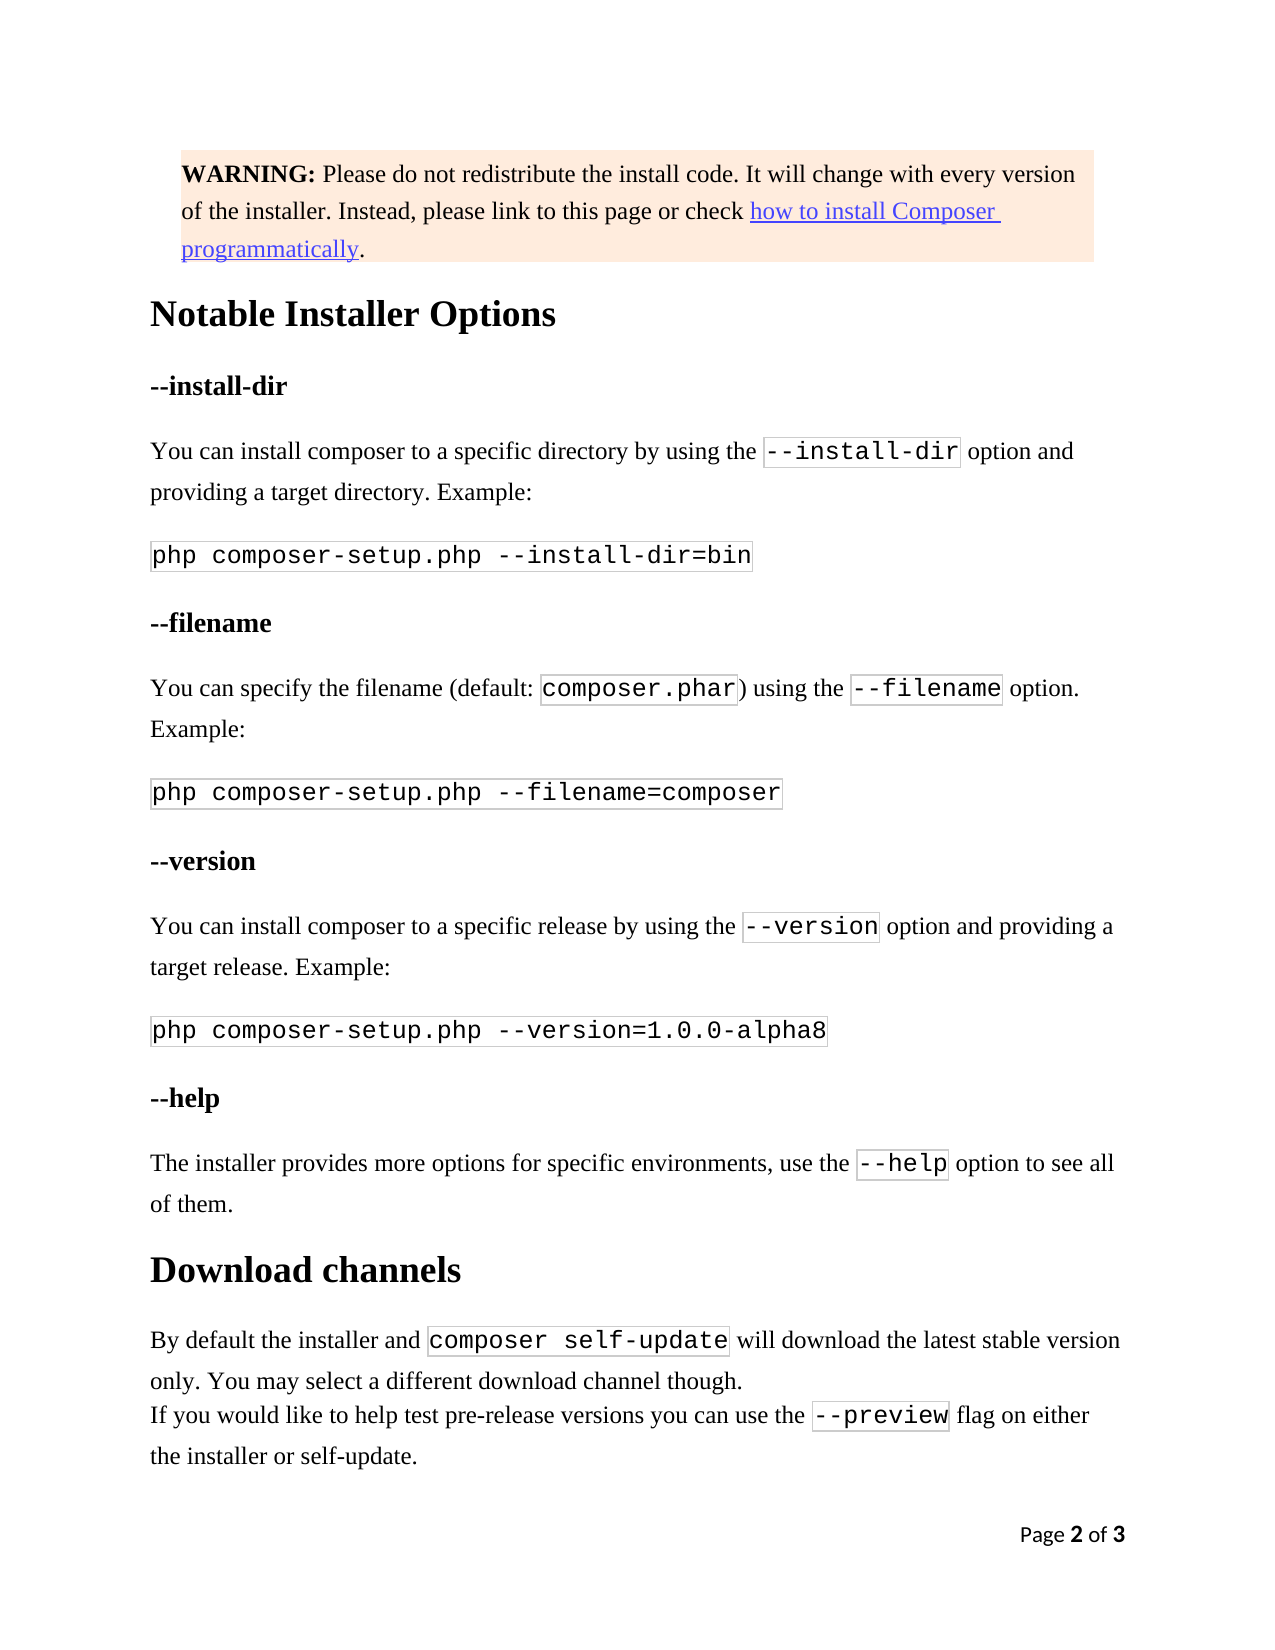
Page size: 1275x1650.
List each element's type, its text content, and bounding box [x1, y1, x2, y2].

text You can install composer to a specific release by using the --version option and providing a target release. Example: [150, 906, 1125, 981]
text php composer-setup.php --install-dir=bin [150, 535, 1125, 572]
text php composer-setup.php --filename=composer [150, 772, 1125, 810]
text --install-dir [150, 364, 1125, 401]
text The installer provides more options for specific environments, use the --help option to see all of them. [150, 1143, 1125, 1218]
text php composer-setup.php --version=1.0.0-alpha8 [150, 1010, 1125, 1047]
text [150, 1319, 1125, 1469]
text You can install composer to a specific directory by using the --install-dir option and providing a target directory. Example: [150, 431, 1125, 506]
text --version [150, 839, 1125, 876]
text Notable Installer Options [150, 292, 1125, 335]
text Download channels [150, 1247, 1125, 1290]
text You can specify the filename (default: composer.phar) using the --filename option. Example: [150, 668, 1125, 743]
text --help [150, 1076, 1125, 1114]
text WARNING: Please do not redistribute the install code. It will change with every version of the installer. Instead, please link to this page or check how to install Composer programmatically. [181, 150, 1094, 262]
text --filename [150, 601, 1125, 639]
